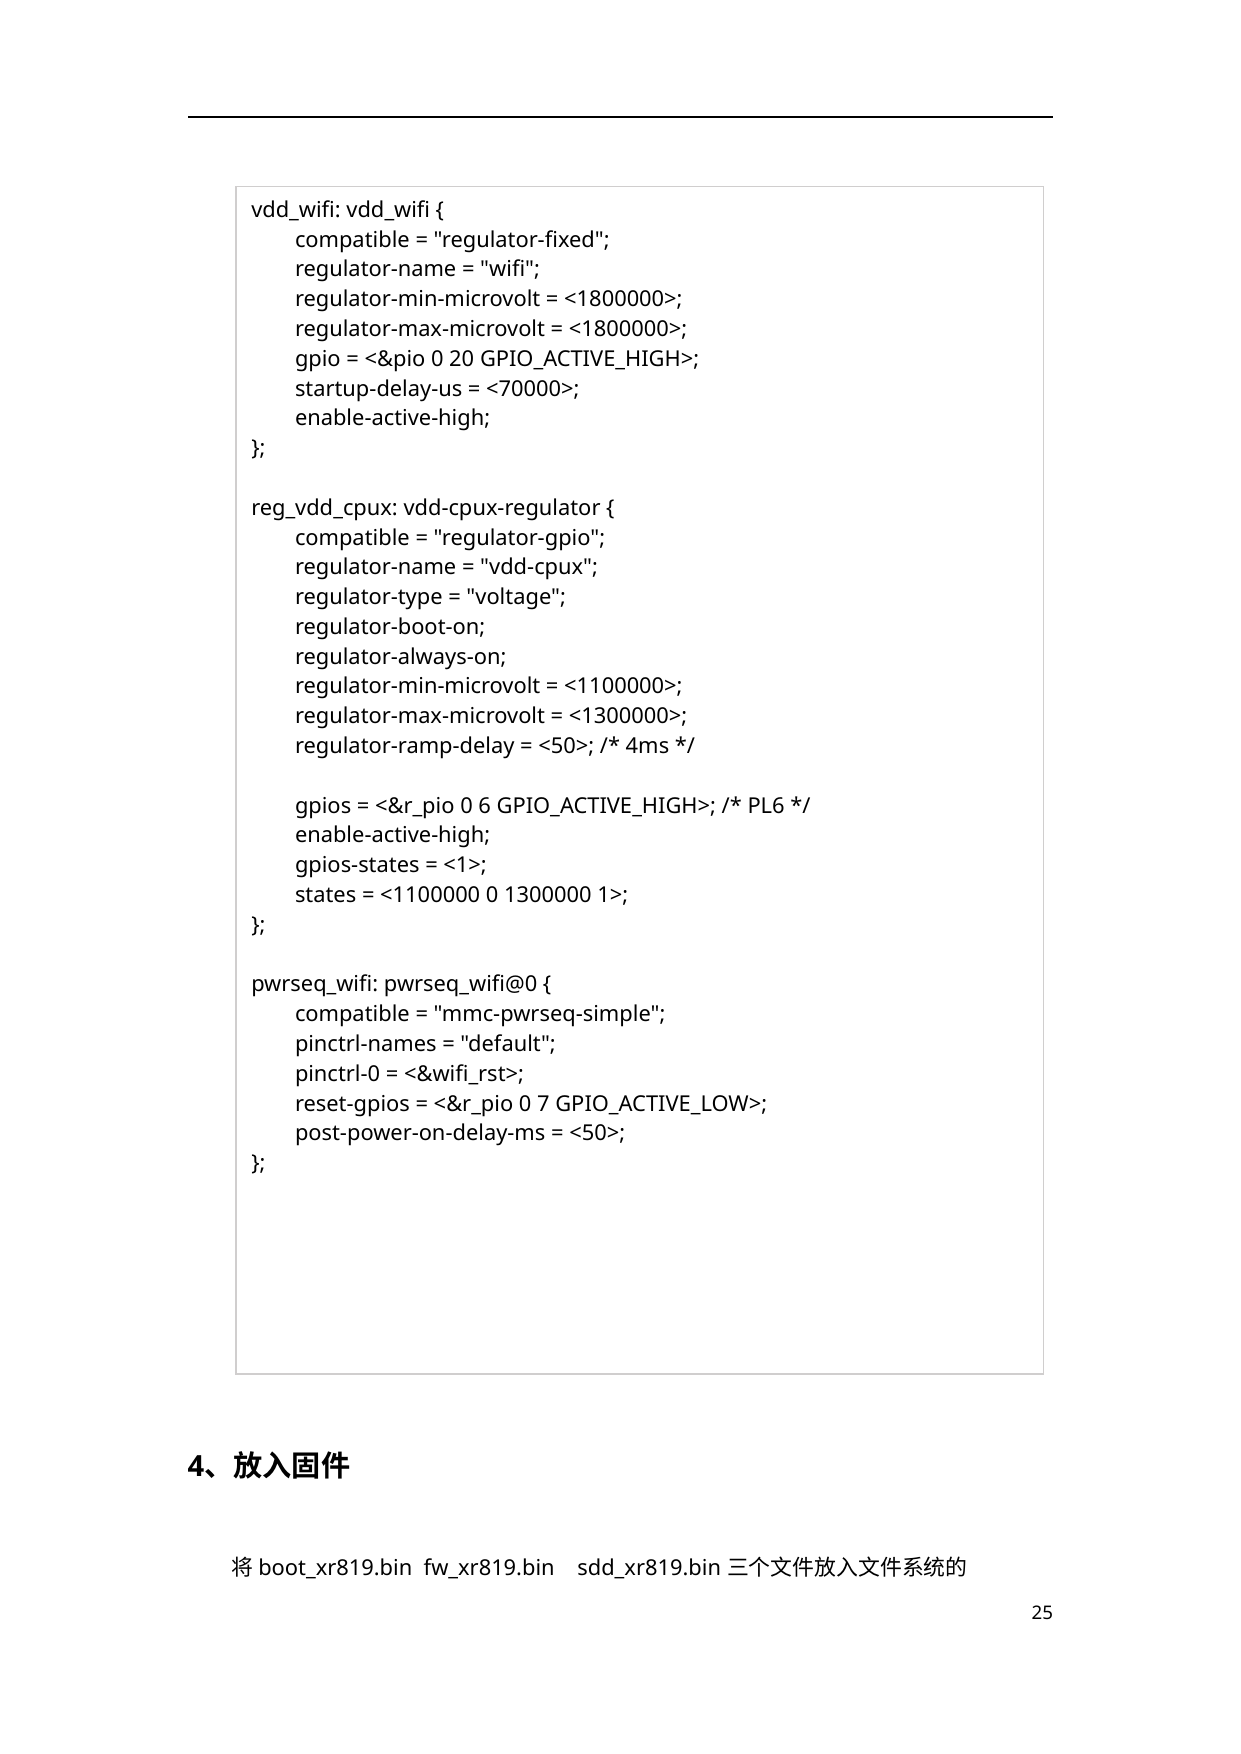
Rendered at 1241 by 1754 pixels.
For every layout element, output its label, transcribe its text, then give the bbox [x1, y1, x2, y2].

subtitle 4、放入固件 [187, 160, 1053, 1496]
text 将 boot_xr819.bin fw_xr819.bin sdd_xr819.bin 三个文件放入文件系统的 [187, 1550, 1053, 1582]
